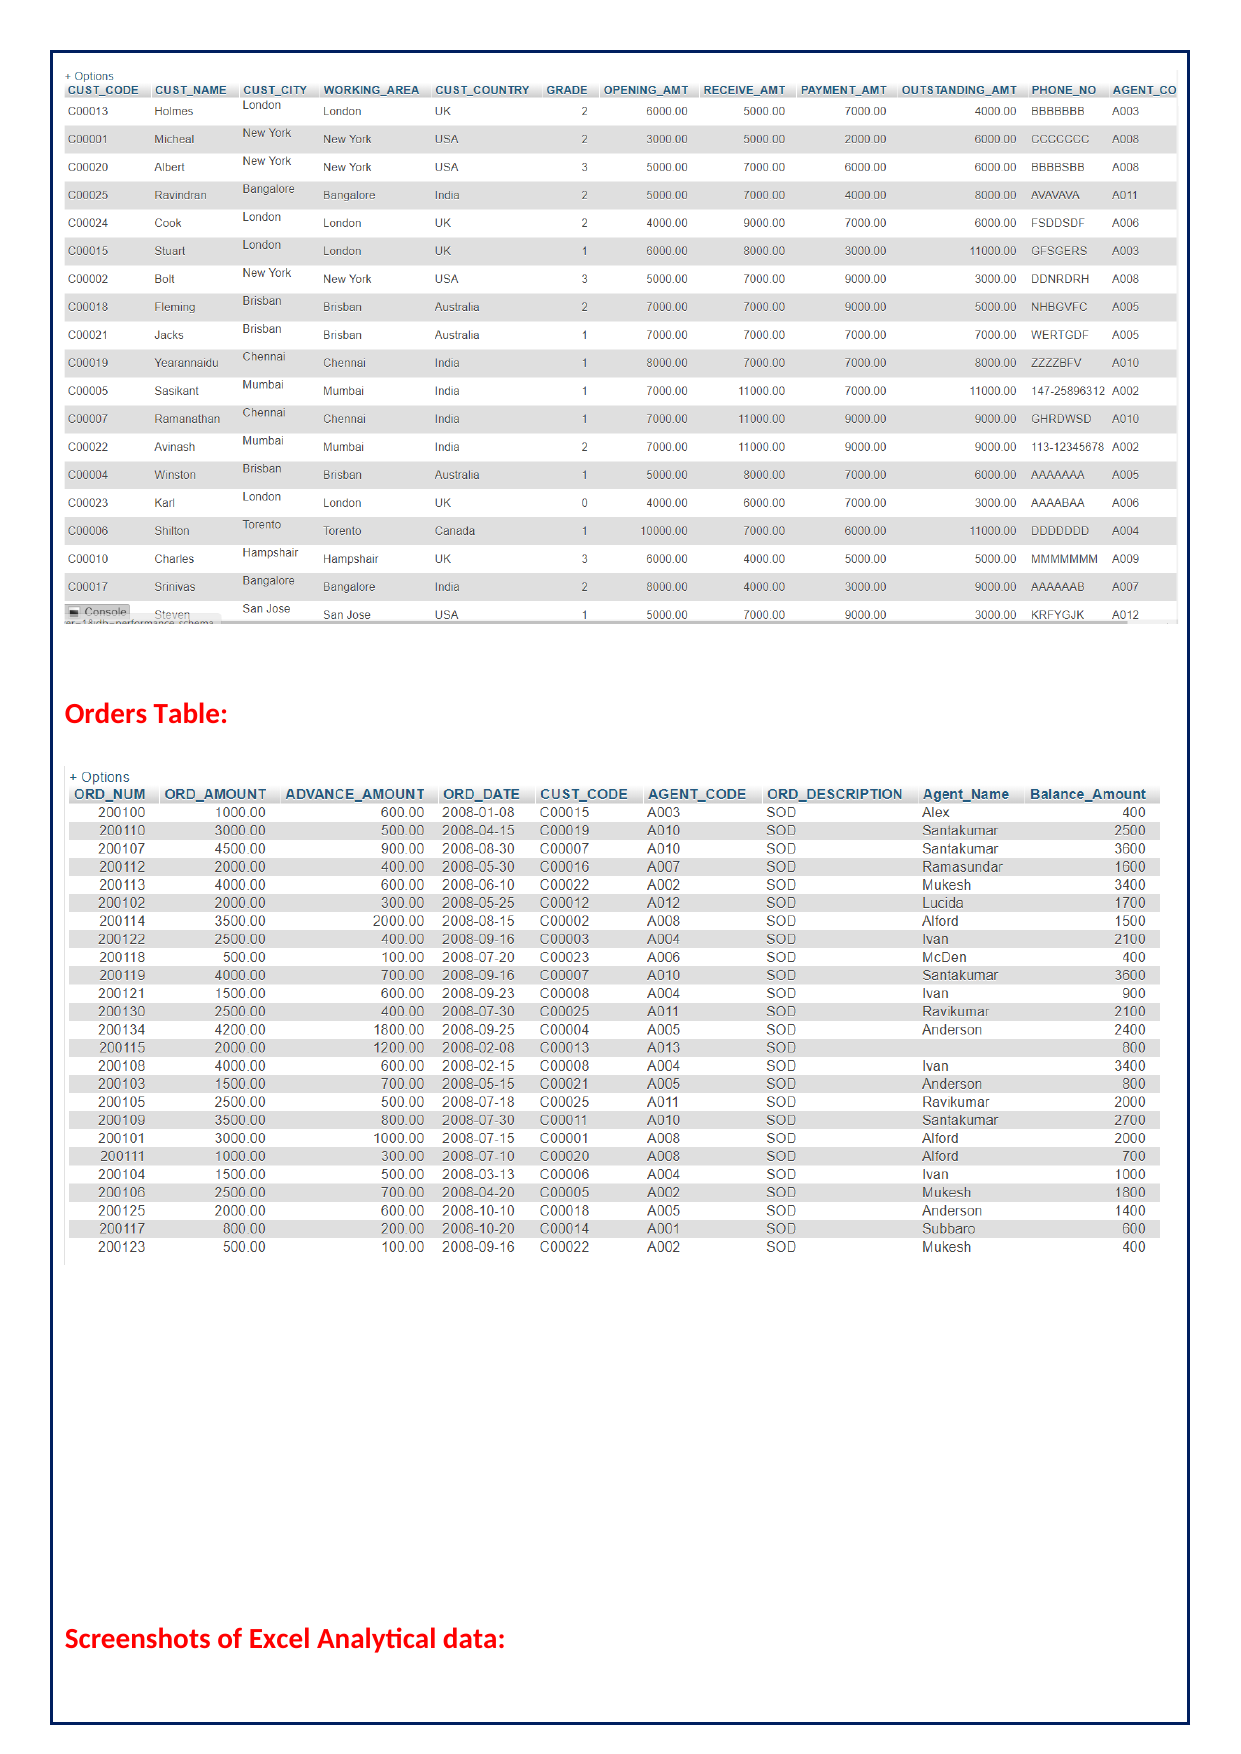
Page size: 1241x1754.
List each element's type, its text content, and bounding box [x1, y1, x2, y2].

picture [64, 70, 1179, 624]
picture [64, 766, 1179, 1265]
text Screenshots of Excel Analytical data: [64, 1620, 1178, 1656]
text Orders Table: [64, 695, 1178, 731]
